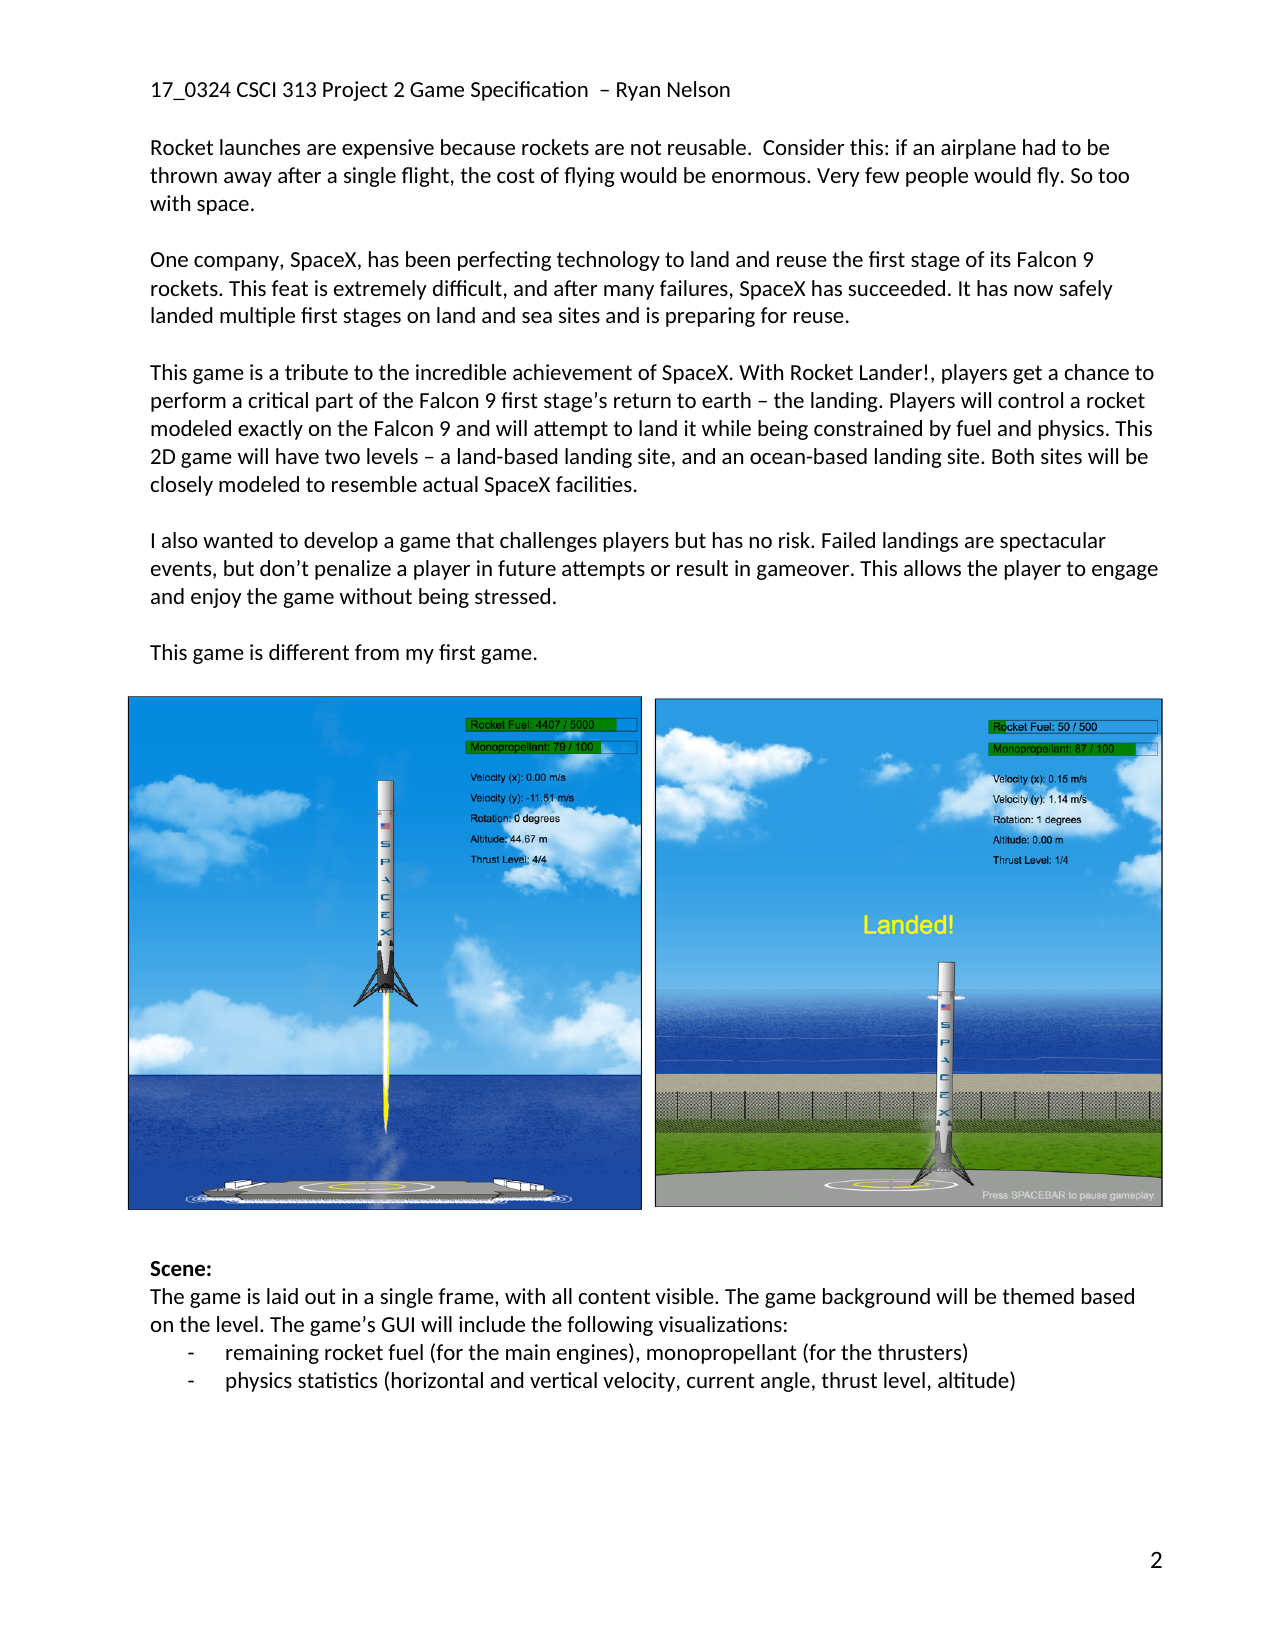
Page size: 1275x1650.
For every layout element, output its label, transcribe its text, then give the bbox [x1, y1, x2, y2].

text Scene: [150, 1254, 1162, 1282]
list physics statistics (horizontal and vertical velocity, current angle, thrust level, altitude) [187, 1366, 1162, 1394]
text One company, SpaceX, has been perfecting technology to land and reuse the first stage of its Falcon 9 rockets. This feat is extremely difficult, and after many failures, SpaceX has succeeded. It has now safely landed multiple first stages on land and sea sites and is preparing for reuse. [150, 246, 1162, 330]
list remaining rocket fuel (for the main engines), monopropellant (for the thrusters) [187, 1338, 1162, 1366]
text This game is different from my first game. [150, 638, 1162, 666]
text I also wanted to develop a game that challenges players but has no risk. Failed landings are spectacular events, but don’t penalize a player in future attempts or result in gameover. This allows the player to engage and enjoy the game without being stressed. [150, 526, 1162, 610]
text The game is laid out in a single frame, with all content visible. The game background will be themed based on the level. The game’s GUI will include the following visualizations: [150, 1282, 1162, 1338]
picture [126, 693, 644, 1213]
picture [653, 695, 1167, 1213]
text This game is a tribute to the incredible achievement of SpaceX. With Rocket Lander!, players get a chance to perform a critical part of the Falcon 9 first stage’s return to earth – the landing. Players will control a rocket modeled exactly on the Falcon 9 and will attempt to land it while being constrained by fuel and physics. This 2D game will have two levels – a land-based landing site, and an ocean-based landing site. Both sites will be closely modeled to resemble actual SpaceX facilities. [150, 358, 1162, 498]
text Rocket launches are expensive because rockets are not reusable. Consider this: if an airplane had to be thrown away after a single flight, the cost of flying would be enormous. Very few people would fly. So too with space. [150, 133, 1162, 218]
